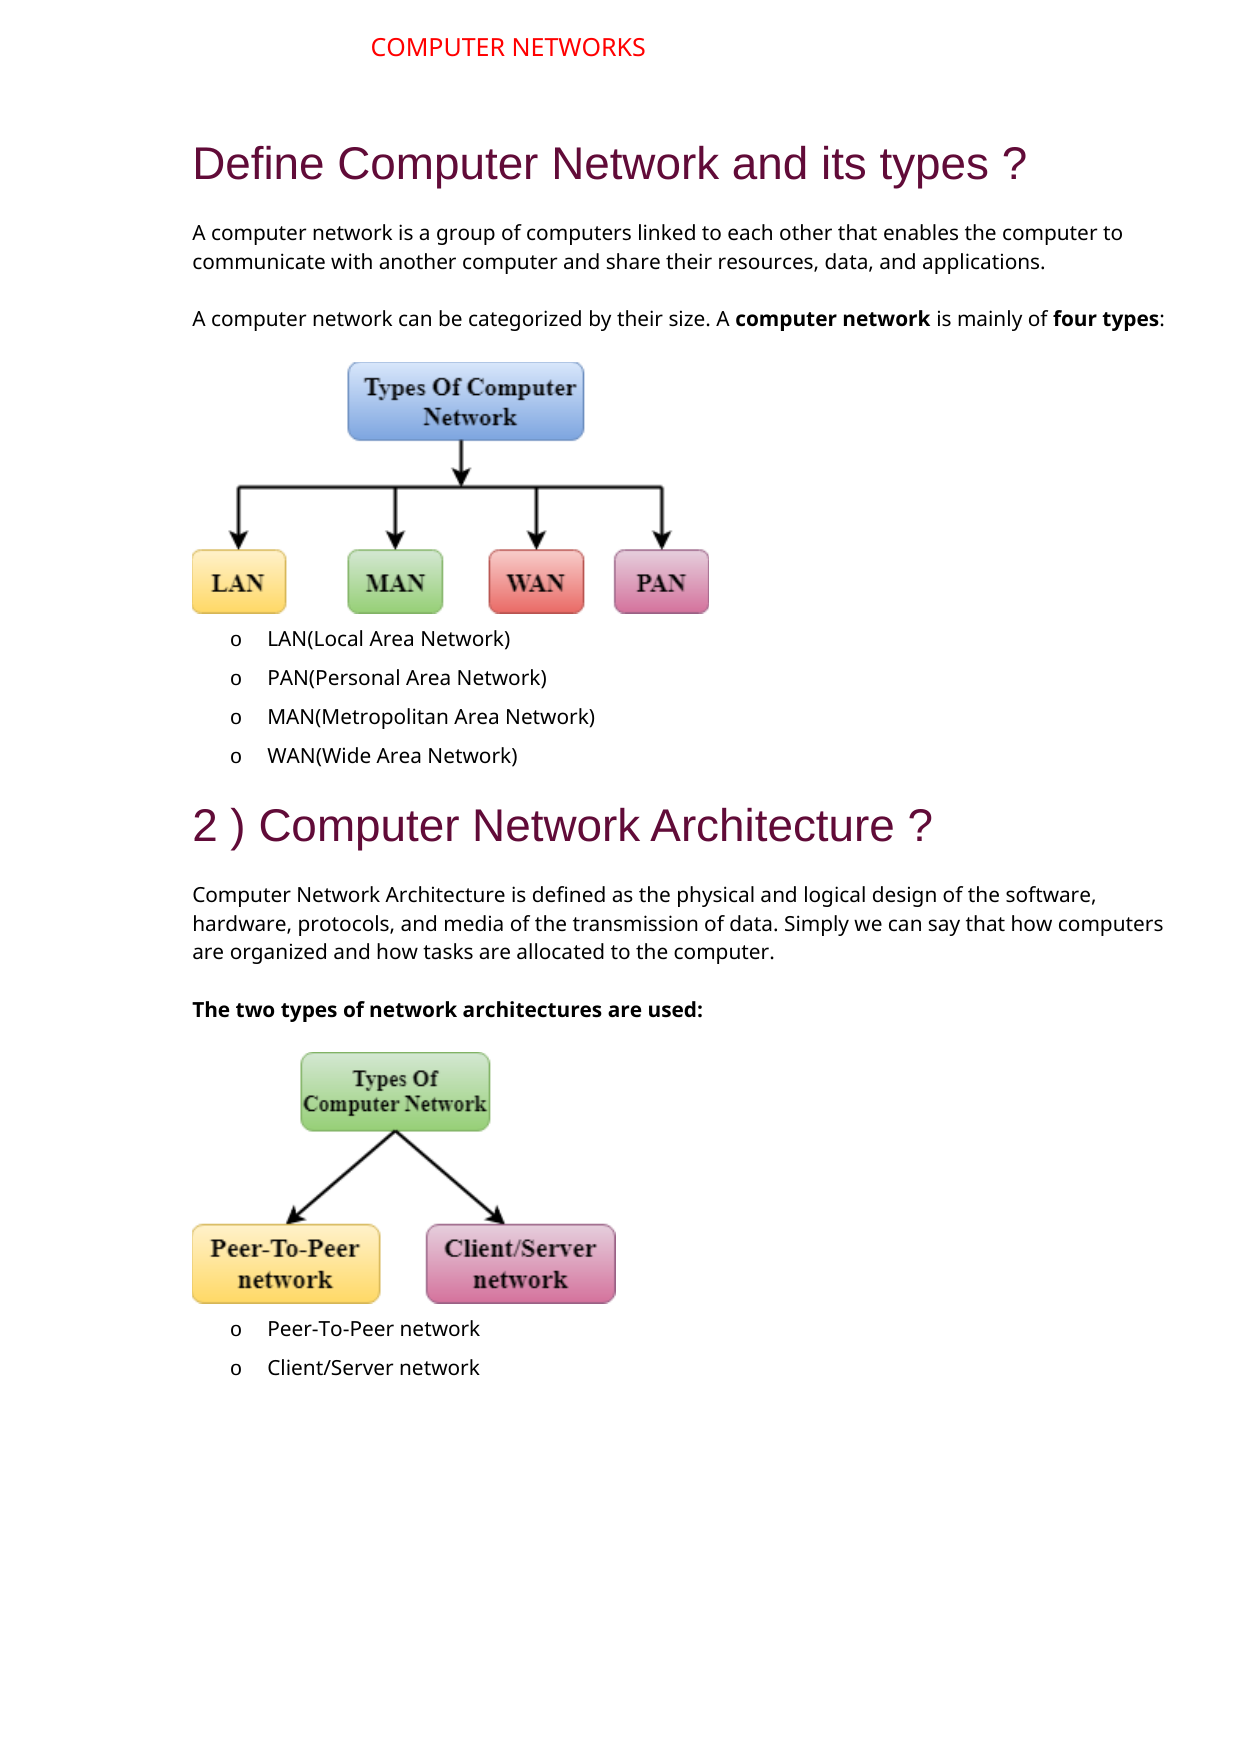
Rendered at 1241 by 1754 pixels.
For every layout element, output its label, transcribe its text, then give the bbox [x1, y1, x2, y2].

picture [192, 1052, 616, 1304]
text A computer network can be categorized by their size. A computer network is mainly of four types: [192, 304, 1167, 333]
list PAN(Personal Area Network) [229, 658, 1167, 691]
list Peer-To-Peer network [229, 1310, 1167, 1343]
text COMPUTER NETWORKS [59, 29, 1167, 64]
picture [192, 362, 709, 614]
text Computer Network Architecture is defined as the physical and logical design of the software, hardware, protocols, and media of the transmission of data. Simply we can say that how computers are organized and how tasks are allocated to the computer. [192, 880, 1167, 966]
text 2 ) Computer Network Architecture ? [192, 798, 1167, 851]
text A computer network is a group of computers linked to each other that enables the computer to communicate with another computer and share their resources, data, and applications. [192, 218, 1167, 275]
list Client/Server network [229, 1349, 1167, 1382]
text The two types of network architectures are used: [192, 995, 1167, 1023]
text Define Computer Network and its types ? [192, 136, 1167, 189]
list LAN(Local Area Network) [229, 619, 1167, 652]
list MAN(Metropolitan Area Network) [229, 697, 1167, 730]
list WAN(Wide Area Network) [229, 737, 1167, 769]
